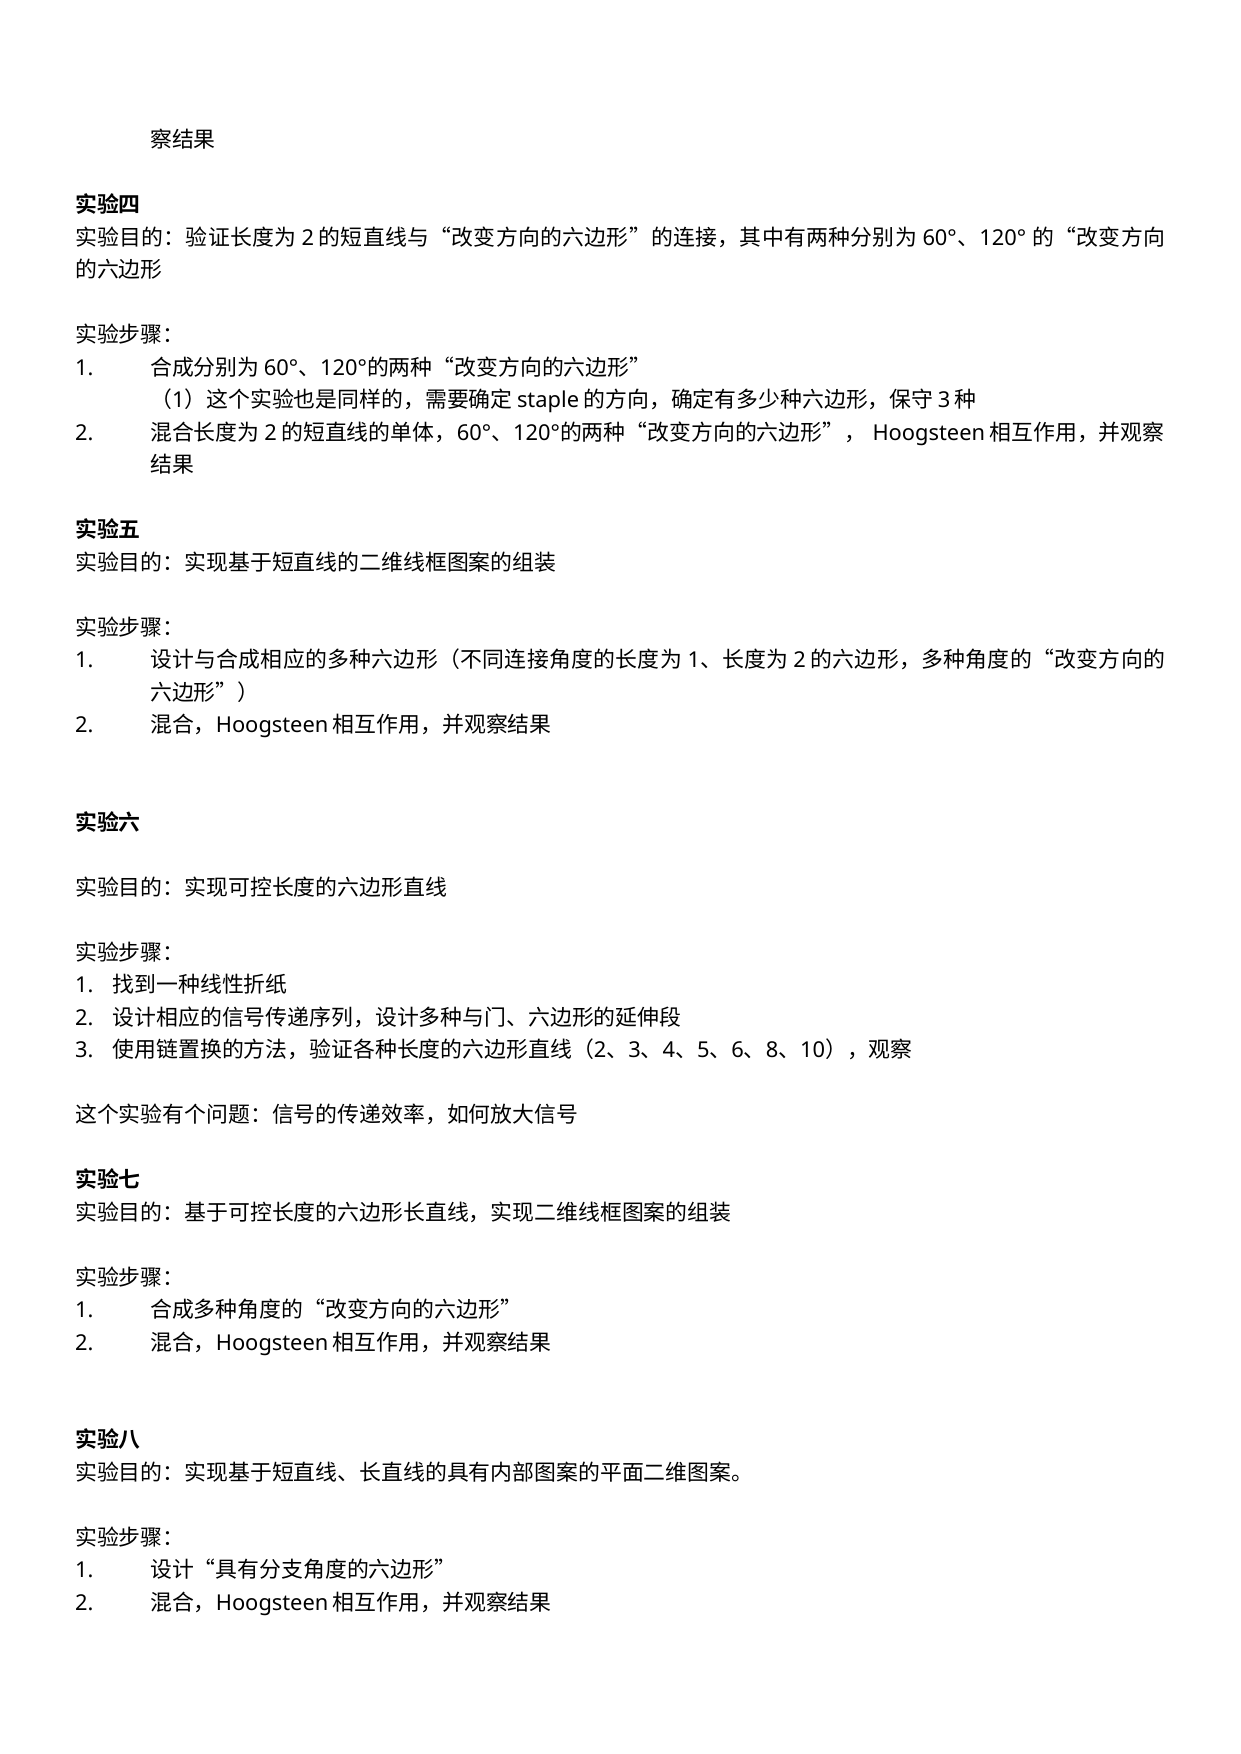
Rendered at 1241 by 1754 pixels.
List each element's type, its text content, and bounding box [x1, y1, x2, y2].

list 设计相应的信号传递序列，设计多种与门、六边形的延伸段 [75, 999, 1165, 1032]
list 使用链置换的方法，验证各种长度的六边形直线（2、3、4、5、6、8、10），观察 [75, 1032, 1165, 1064]
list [75, 122, 1165, 154]
text 实验六 [75, 804, 1165, 837]
text 实验目的：验证长度为2的短直线与“改变方向的六边形”的连接，其中有两种分别为60°、120° 的“改变方向的六边形 [75, 219, 1165, 284]
list 设计“具有分支角度的六边形” [75, 1552, 1165, 1584]
text 实验步骤： [75, 317, 1165, 349]
list 找到一种线性折纸 [75, 967, 1165, 999]
text 实验五 [75, 512, 1165, 544]
text 实验目的：实现可控长度的六边形直线 [75, 869, 1165, 902]
list 设计与合成相应的多种六边形（不同连接角度的长度为1、长度为2的六边形，多种角度的“改变方向的六边形”） [75, 642, 1165, 707]
list 混合，Hoogsteen相互作用，并观察结果 [75, 707, 1165, 739]
list （1）这个实验也是同样的，需要确定staple的方向，确定有多少种六边形，保守3种 [150, 382, 1165, 414]
text 实验目的：基于可控长度的六边形长直线，实现二维线框图案的组装 [75, 1194, 1165, 1227]
list 混合，Hoogsteen相互作用，并观察结果 [75, 1324, 1165, 1357]
text 这个实验有个问题：信号的传递效率，如何放大信号 [75, 1097, 1165, 1129]
list 合成多种角度的“改变方向的六边形” [75, 1292, 1165, 1324]
text 实验步骤： [75, 609, 1165, 642]
text 实验七 [75, 1162, 1165, 1194]
text 实验目的：实现基于短直线、长直线的具有内部图案的平面二维图案。 [75, 1454, 1165, 1487]
text 实验八 [75, 1422, 1165, 1454]
list 混合长度为2的短直线的单体，60°、120°的两种“改变方向的六边形”， Hoogsteen相互作用，并观察结果 [75, 414, 1165, 479]
list 合成分别为60°、120°的两种“改变方向的六边形” [75, 349, 1165, 382]
text 实验四 [75, 187, 1165, 219]
text 实验目的：实现基于短直线的二维线框图案的组装 [75, 544, 1165, 577]
list 混合，Hoogsteen相互作用，并观察结果 [75, 1584, 1165, 1617]
text 实验步骤： [75, 1259, 1165, 1292]
text 实验步骤： [75, 1519, 1165, 1552]
text 实验步骤： [75, 934, 1165, 967]
